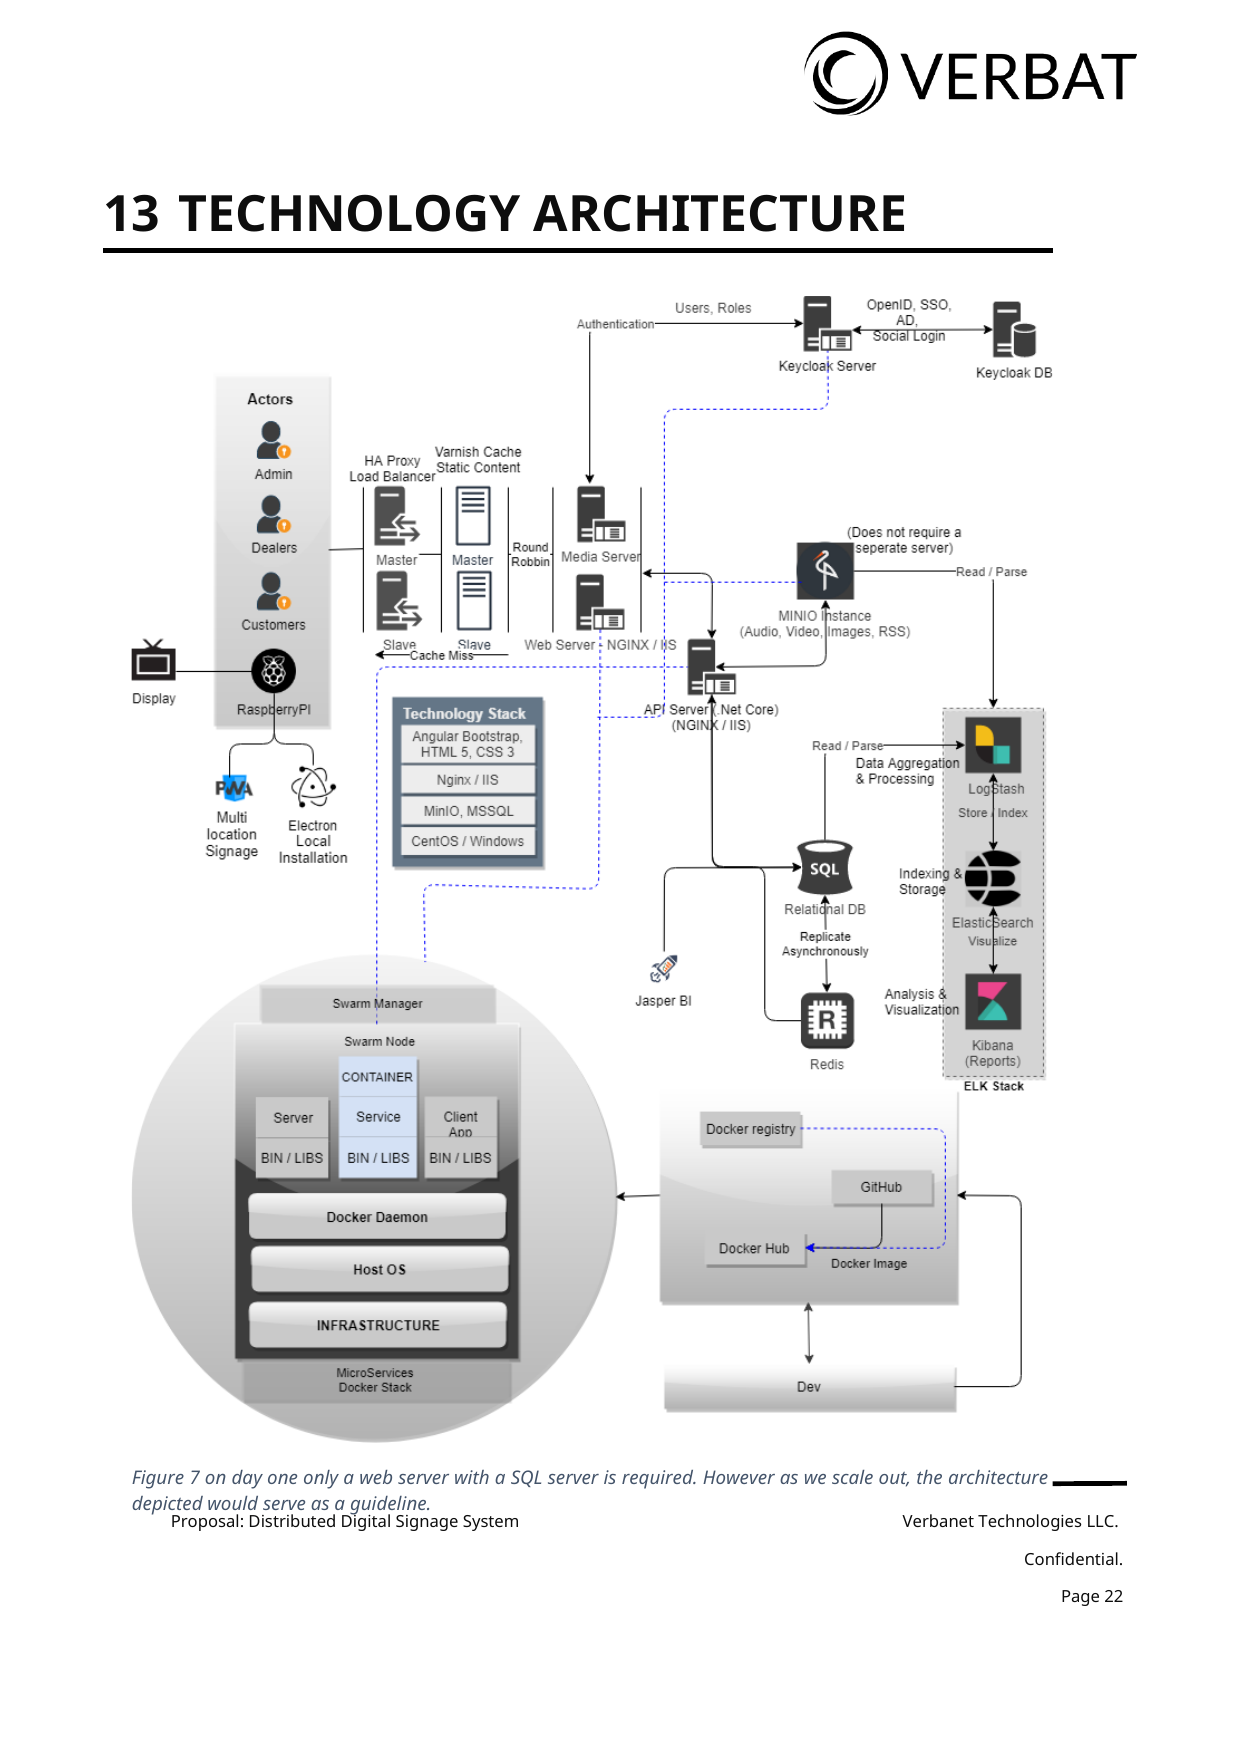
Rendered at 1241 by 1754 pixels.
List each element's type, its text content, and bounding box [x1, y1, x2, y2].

picture [131, 296, 1053, 1443]
picture [800, 27, 1138, 116]
subtitle TECHNOLOGY ARCHITECTURE [103, 178, 1053, 248]
